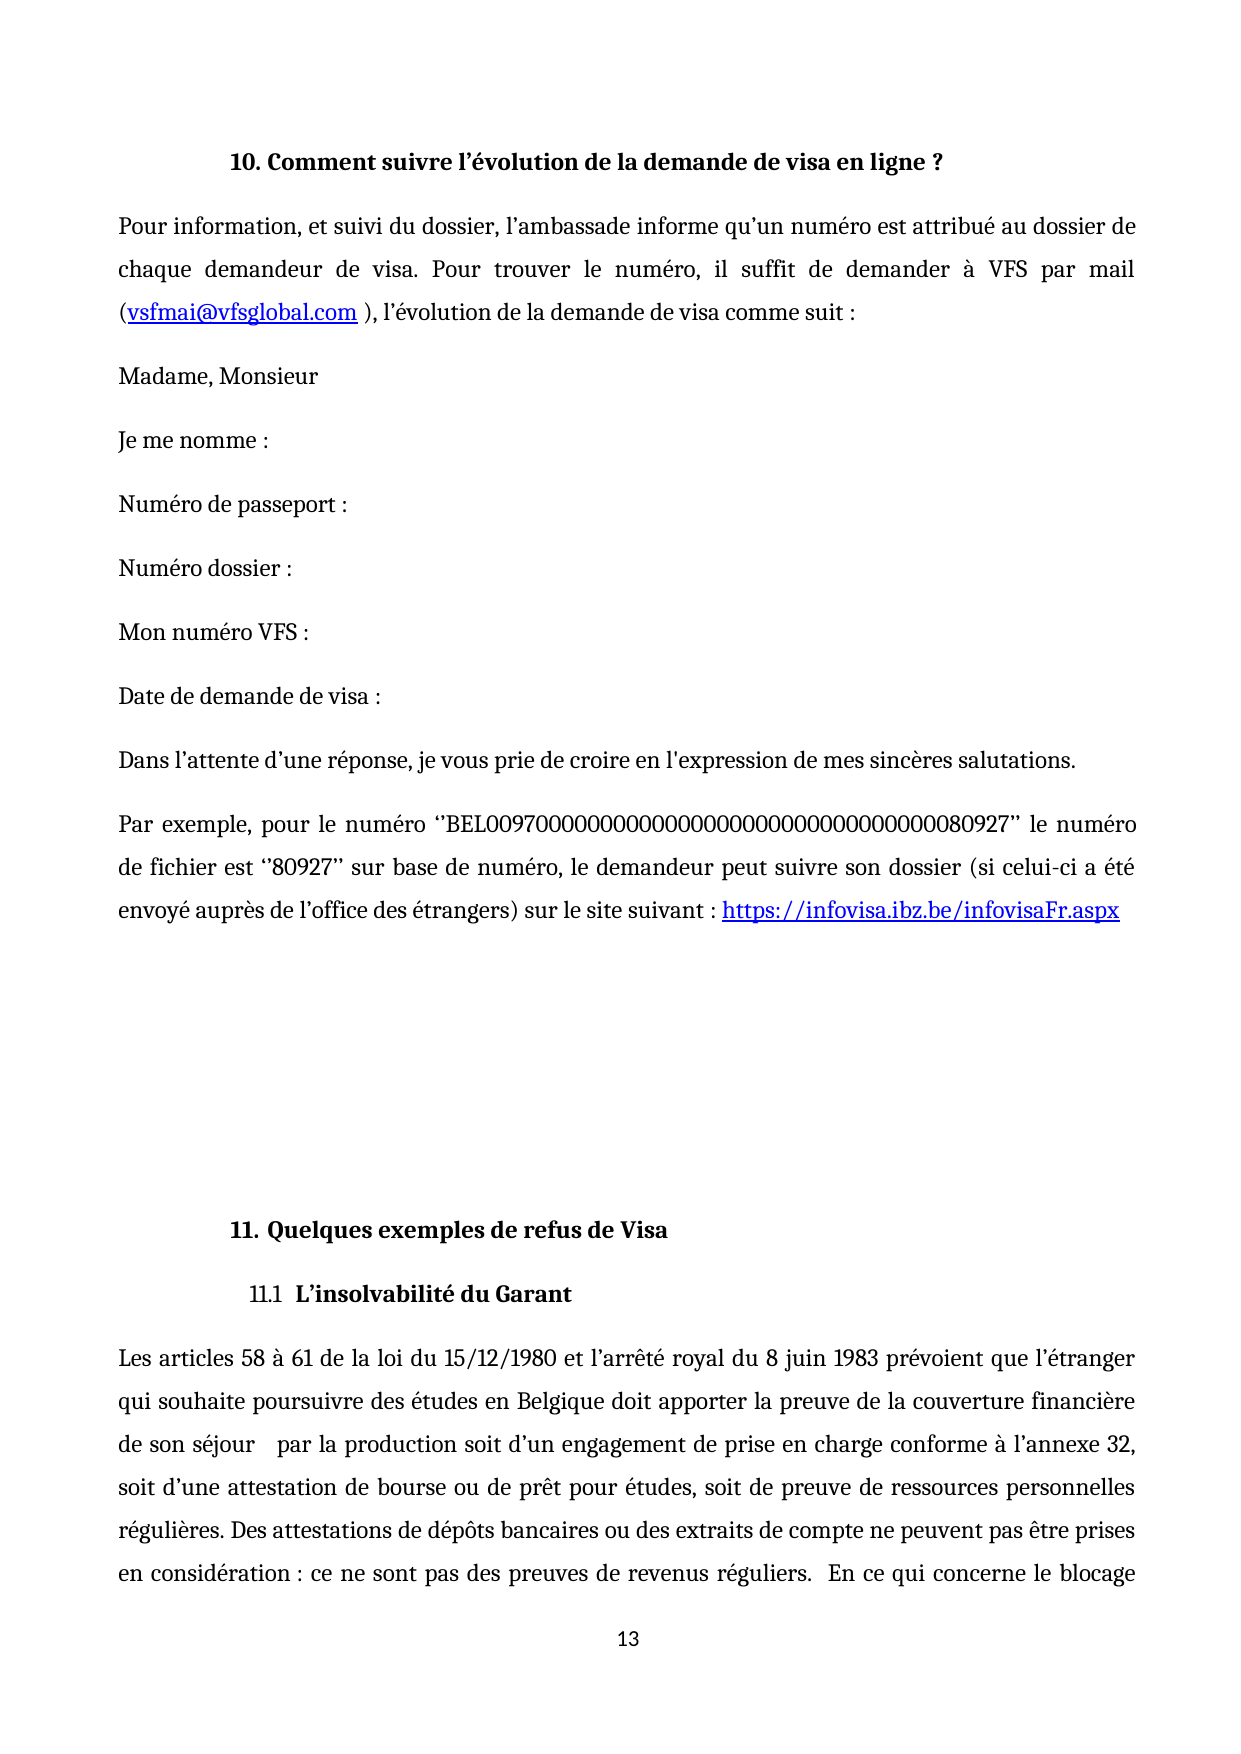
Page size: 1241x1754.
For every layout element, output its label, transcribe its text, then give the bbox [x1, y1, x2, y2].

text Je me nomme : [118, 426, 1137, 454]
list Quelques exemples de refus de Visa [230, 1216, 1137, 1244]
text Dans l’attente d’une réponse, je vous prie de croire en l'expression de mes sincères salutations. [118, 746, 1137, 774]
text Numéro de passeport : [118, 490, 1137, 518]
text Numéro dossier : [118, 554, 1137, 582]
text Par exemple, pour le numéro ‘’BEL00970000000000000000000000000000000080927’’ le numéro de fichier est ‘’80927’’ sur base de numéro, le demandeur peut suivre son dossier (si celui-ci a été envoyé auprès de l’office des étrangers) sur le site suivant : https://infovisa.ibz.be/infovisaFr.aspx [118, 809, 1137, 924]
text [118, 1343, 1137, 1588]
text Madame, Monsieur [118, 362, 1137, 391]
list L’insolvabilité du Garant [249, 1279, 1137, 1308]
text Pour information, et suivi du dossier, l’ambassade informe qu’un numéro est attribué au dossier de chaque demandeur de visa. Pour trouver le numéro, il suffit de demander à VFS par mail (vsfmai@vfsglobal.com ), l’évolution de la demande de visa comme suit : [118, 212, 1137, 327]
text Date de demande de visa : [118, 682, 1137, 710]
text Mon numéro VFS : [118, 618, 1137, 646]
list Comment suivre l’évolution de la demande de visa en ligne ? [230, 148, 1137, 176]
